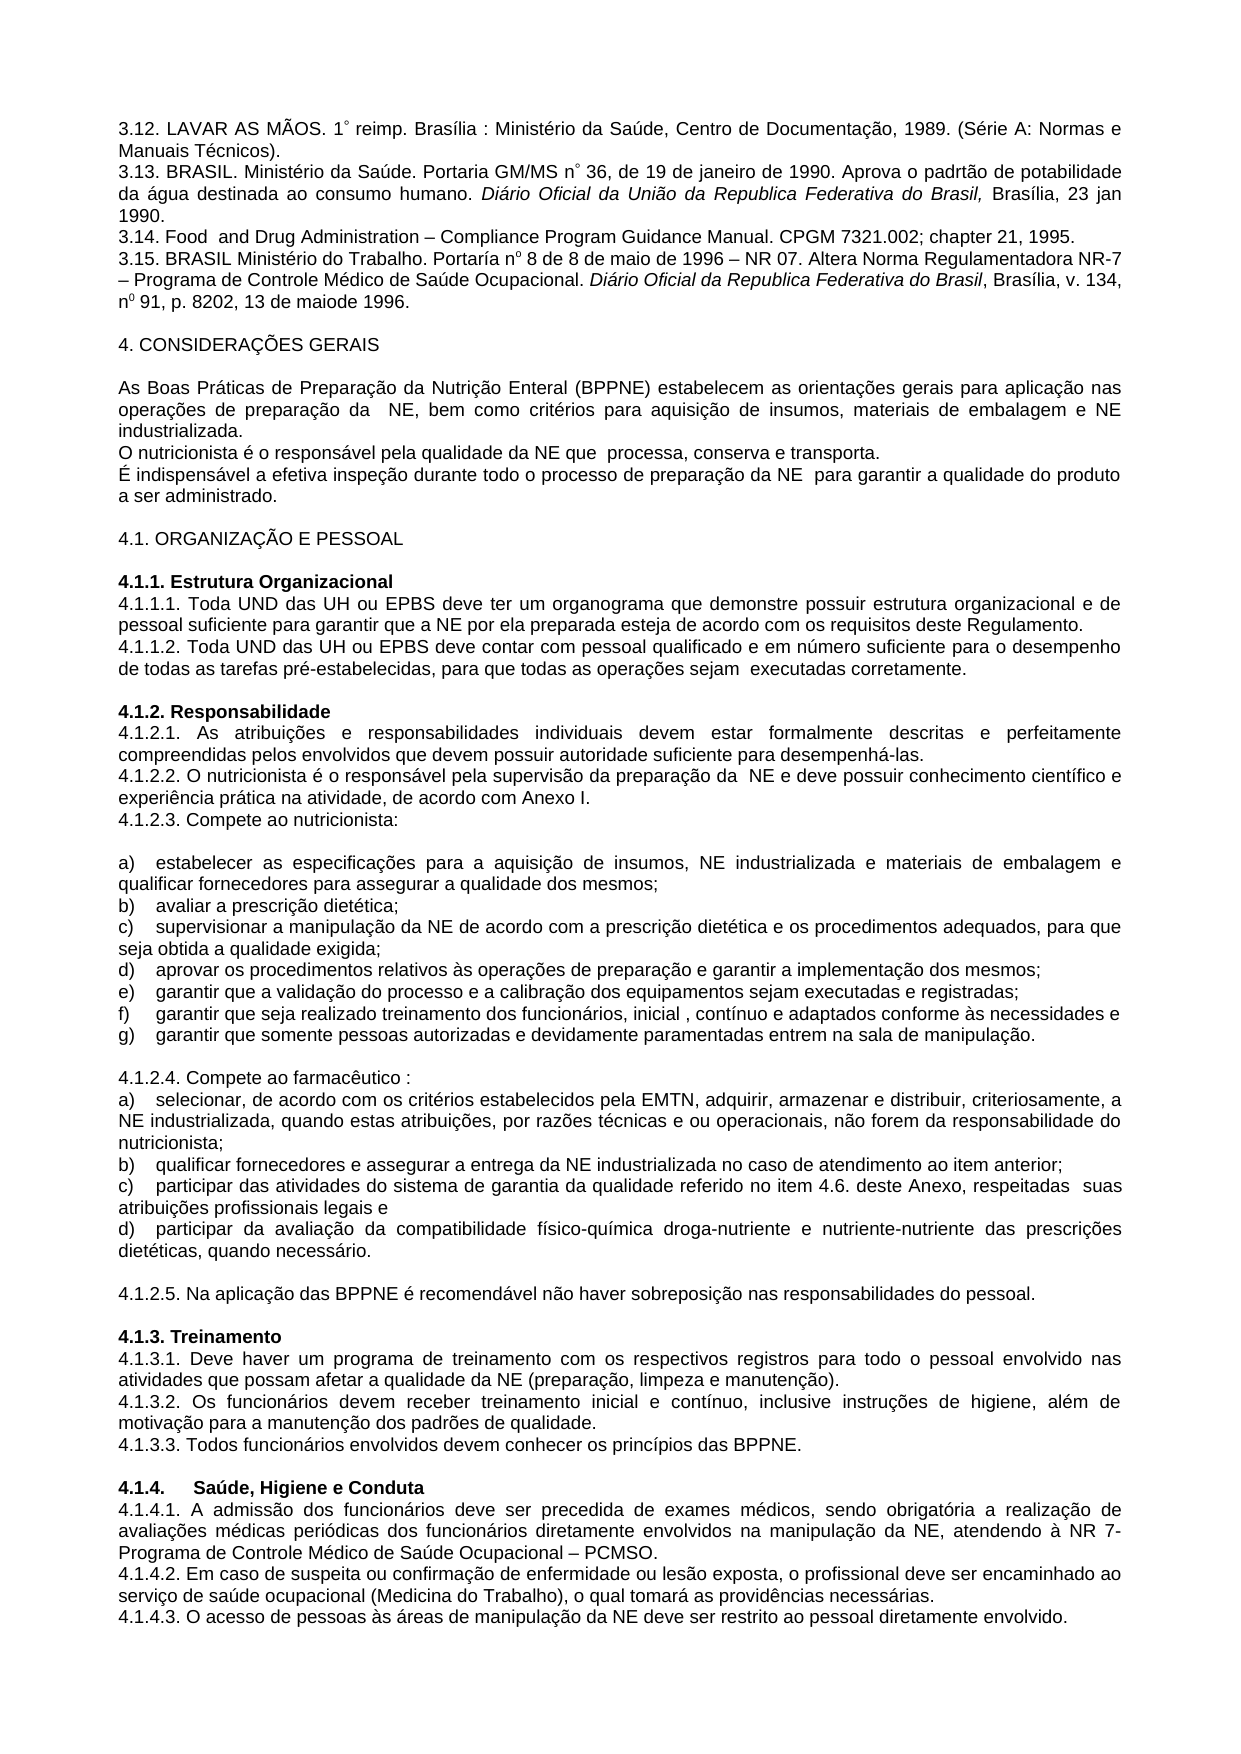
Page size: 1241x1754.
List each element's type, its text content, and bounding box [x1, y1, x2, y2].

text 4.1.2.5. Na aplicação das BPPNE é recomendável não haver sobreposição nas responsabilidades do pessoal. [118, 1283, 1122, 1304]
list avaliar a prescrição dietética; [118, 894, 1122, 916]
list garantir que somente pessoas autorizadas e devidamente paramentadas entrem na sala de manipulação. [118, 1024, 1122, 1046]
list estabelecer as especificações para a aquisição de insumos, NE industrializada e materiais de embalagem e qualificar fornecedores para assegurar a qualidade dos mesmos; [118, 851, 1122, 894]
text 4.1.1. Estrutura Organizacional [118, 571, 1122, 593]
list garantir que a validação do processo e a calibração dos equipamentos sejam executadas e registradas; [118, 981, 1122, 1002]
list selecionar, de acordo com os critérios estabelecidos pela EMTN, adquirir, armazenar e distribuir, criteriosamente, a NE industrializada, quando estas atribuições, por razões técnicas e ou operacionais, não forem da responsabilidade do nutricionista; [118, 1089, 1122, 1153]
text 4.1.3.3. Todos funcionários envolvidos devem conhecer os princípios das BPPNE. [118, 1434, 1122, 1455]
list garantir que seja realizado treinamento dos funcionários, inicial , contínuo e adaptados conforme às necessidades e [118, 1002, 1122, 1024]
text 4.1.2.1. As atribuições e responsabilidades individuais devem estar formalmente descritas e perfeitamente compreendidas pelos envolvidos que devem possuir autoridade suficiente para desempenhá-las. [118, 722, 1122, 765]
text 4.1.3.1. Deve haver um programa de treinamento com os respectivos registros para todo o pessoal envolvido nas atividades que possam afetar a qualidade da NE (preparação, limpeza e manutenção). [118, 1347, 1122, 1391]
text 4.1.2. Responsabilidade [118, 701, 1122, 722]
list aprovar os procedimentos relativos às operações de preparação e garantir a implementação dos mesmos; [118, 959, 1122, 981]
list 3.15. BRASIL Ministério do Trabalho. Portaría no 8 de 8 de maio de 1996 – NR 07. Altera Norma Regulamentadora NR-7 – Programa de Controle Médico de Saúde Ocupacional. Diário Oficial da Republica Federativa do Brasil, Brasília, v. 134, n0 91, p. 8202, 13 de maiode 1996. [118, 248, 1122, 312]
text 4.1.3.2. Os funcionários devem receber treinamento inicial e contínuo, inclusive instruções de higiene, além de motivação para a manutenção dos padrões de qualidade. [118, 1391, 1122, 1434]
text 4.1.4.1. A admissão dos funcionários deve ser precedida de exames médicos, sendo obrigatória a realização de avaliações médicas periódicas dos funcionários diretamente envolvidos na manipulação da NE, atendendo à NR 7- Programa de Controle Médico de Saúde Ocupacional – PCMSO. [118, 1498, 1122, 1563]
text 4.1. ORGANIZAÇÃO E PESSOAL [118, 528, 1122, 549]
text O nutricionista é o responsável pela qualidade da NE que processa, conserva e transporta. [118, 442, 1122, 463]
list qualificar fornecedores e assegurar a entrega da NE industrializada no caso de atendimento ao item anterior; [118, 1153, 1122, 1175]
text As Boas Práticas de Preparação da Nutrição Enteral (BPPNE) estabelecem as orientações gerais para aplicação nas operações de preparação da NE, bem como critérios para aquisição de insumos, materiais de embalagem e NE industrializada. [118, 377, 1122, 442]
list 3.13. BRASIL. Ministério da Saúde. Portaria GM/MS n 36, de 19 de janeiro de 1990. Aprova o padrtão de potabilidade da água destinada ao consumo humano. Diário Oficial da União da Republica Federativa do Brasil, Brasília, 23 jan 1990. [118, 161, 1122, 226]
subtitle 4.1.3. Treinamento [118, 1326, 1122, 1347]
text 4.1.1.2. Toda UND das UH ou EPBS deve contar com pessoal qualificado e em número suficiente para o desempenho de todas as tarefas pré-estabelecidas, para que todas as operações sejam executadas corretamente. [118, 636, 1122, 679]
list 3.12. LAVAR AS MÃOS. 1 reimp. Brasília : Ministério da Saúde, Centro de Documentação, 1989. (Série A: Normas e Manuais Técnicos). [118, 118, 1122, 161]
list 4. CONSIDERAÇÕES GERAIS [118, 334, 1122, 356]
text É indispensável a efetiva inspeção durante todo o processo de preparação da NE para garantir a qualidade do produto a ser administrado. [118, 463, 1122, 506]
list participar da avaliação da compatibilidade físico-química droga-nutriente e nutriente-nutriente das prescrições dietéticas, quando necessário. [118, 1218, 1122, 1261]
list 3.14. Food and Drug Administration – Compliance Program Guidance Manual. CPGM 7321.002; chapter 21, 1995. [118, 226, 1122, 248]
text 4.1.4.2. Em caso de suspeita ou confirmação de enfermidade ou lesão exposta, o profissional deve ser encaminhado ao serviço de saúde ocupacional (Medicina do Trabalho), o qual tomará as providências necessárias. [118, 1563, 1122, 1606]
text 4.1.1.1. Toda UND das UH ou EPBS deve ter um organograma que demonstre possuir estrutura organizacional e de pessoal suficiente para garantir que a NE por ela preparada esteja de acordo com os requisitos deste Regulamento. [118, 593, 1122, 636]
text 4.1.2.4. Compete ao farmacêutico : [118, 1067, 1122, 1089]
list supervisionar a manipulação da NE de acordo com a prescrição dietética e os procedimentos adequados, para que seja obtida a qualidade exigida; [118, 916, 1122, 959]
text 4.1.4.3. O acesso de pessoas às áreas de manipulação da NE deve ser restrito ao pessoal diretamente envolvido. [118, 1606, 1122, 1628]
text 4.1.2.2. O nutricionista é o responsável pela supervisão da preparação da NE e deve possuir conhecimento científico e experiência prática na atividade, de acordo com Anexo I. [118, 765, 1122, 808]
list Saúde, Higiene e Conduta [118, 1477, 1122, 1498]
text 4.1.2.3. Compete ao nutricionista: [118, 808, 1122, 830]
list participar das atividades do sistema de garantia da qualidade referido no item 4.6. deste Anexo, respeitadas suas atribuições profissionais legais e [118, 1175, 1122, 1218]
